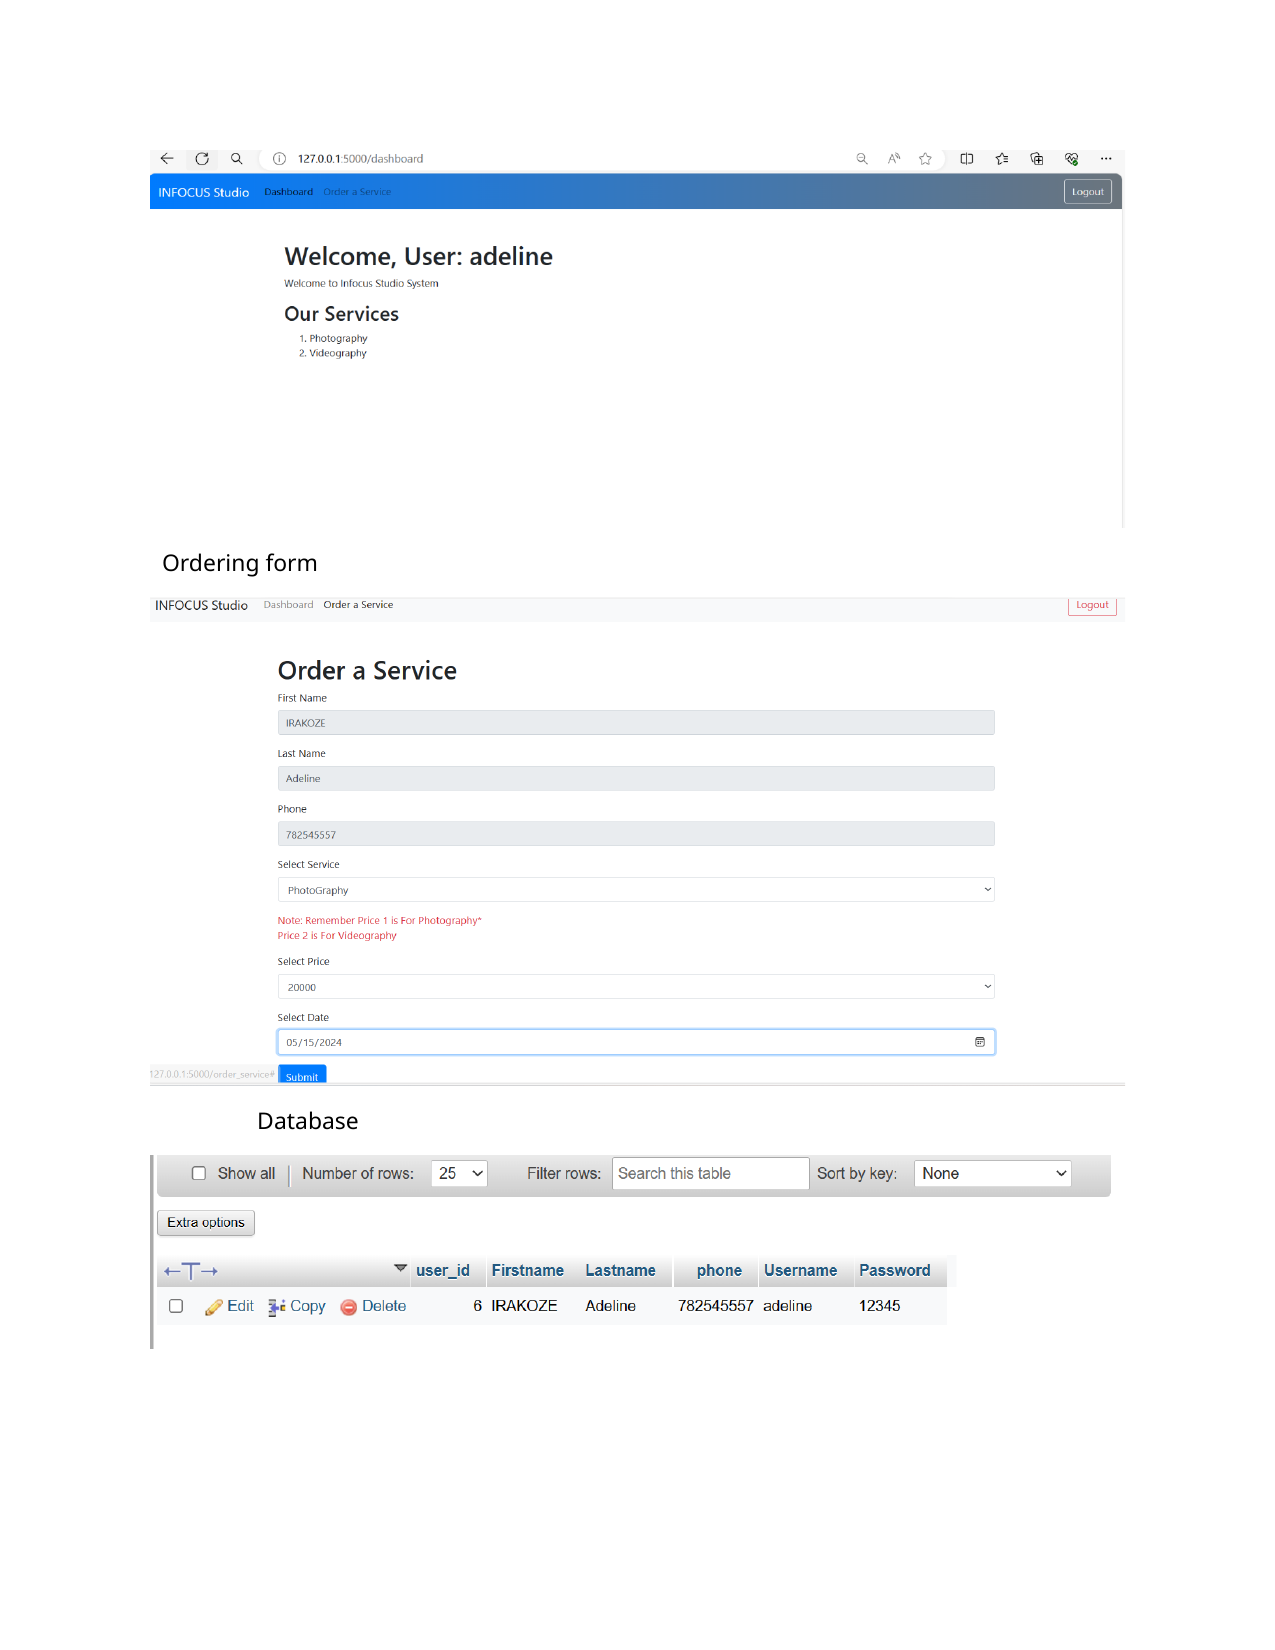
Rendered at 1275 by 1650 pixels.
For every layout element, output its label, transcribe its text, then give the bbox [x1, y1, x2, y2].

picture [150, 1155, 1125, 1349]
text Database [150, 1105, 1125, 1136]
picture [150, 150, 1125, 528]
picture [150, 597, 1125, 1086]
text Ordering form [150, 547, 1125, 578]
